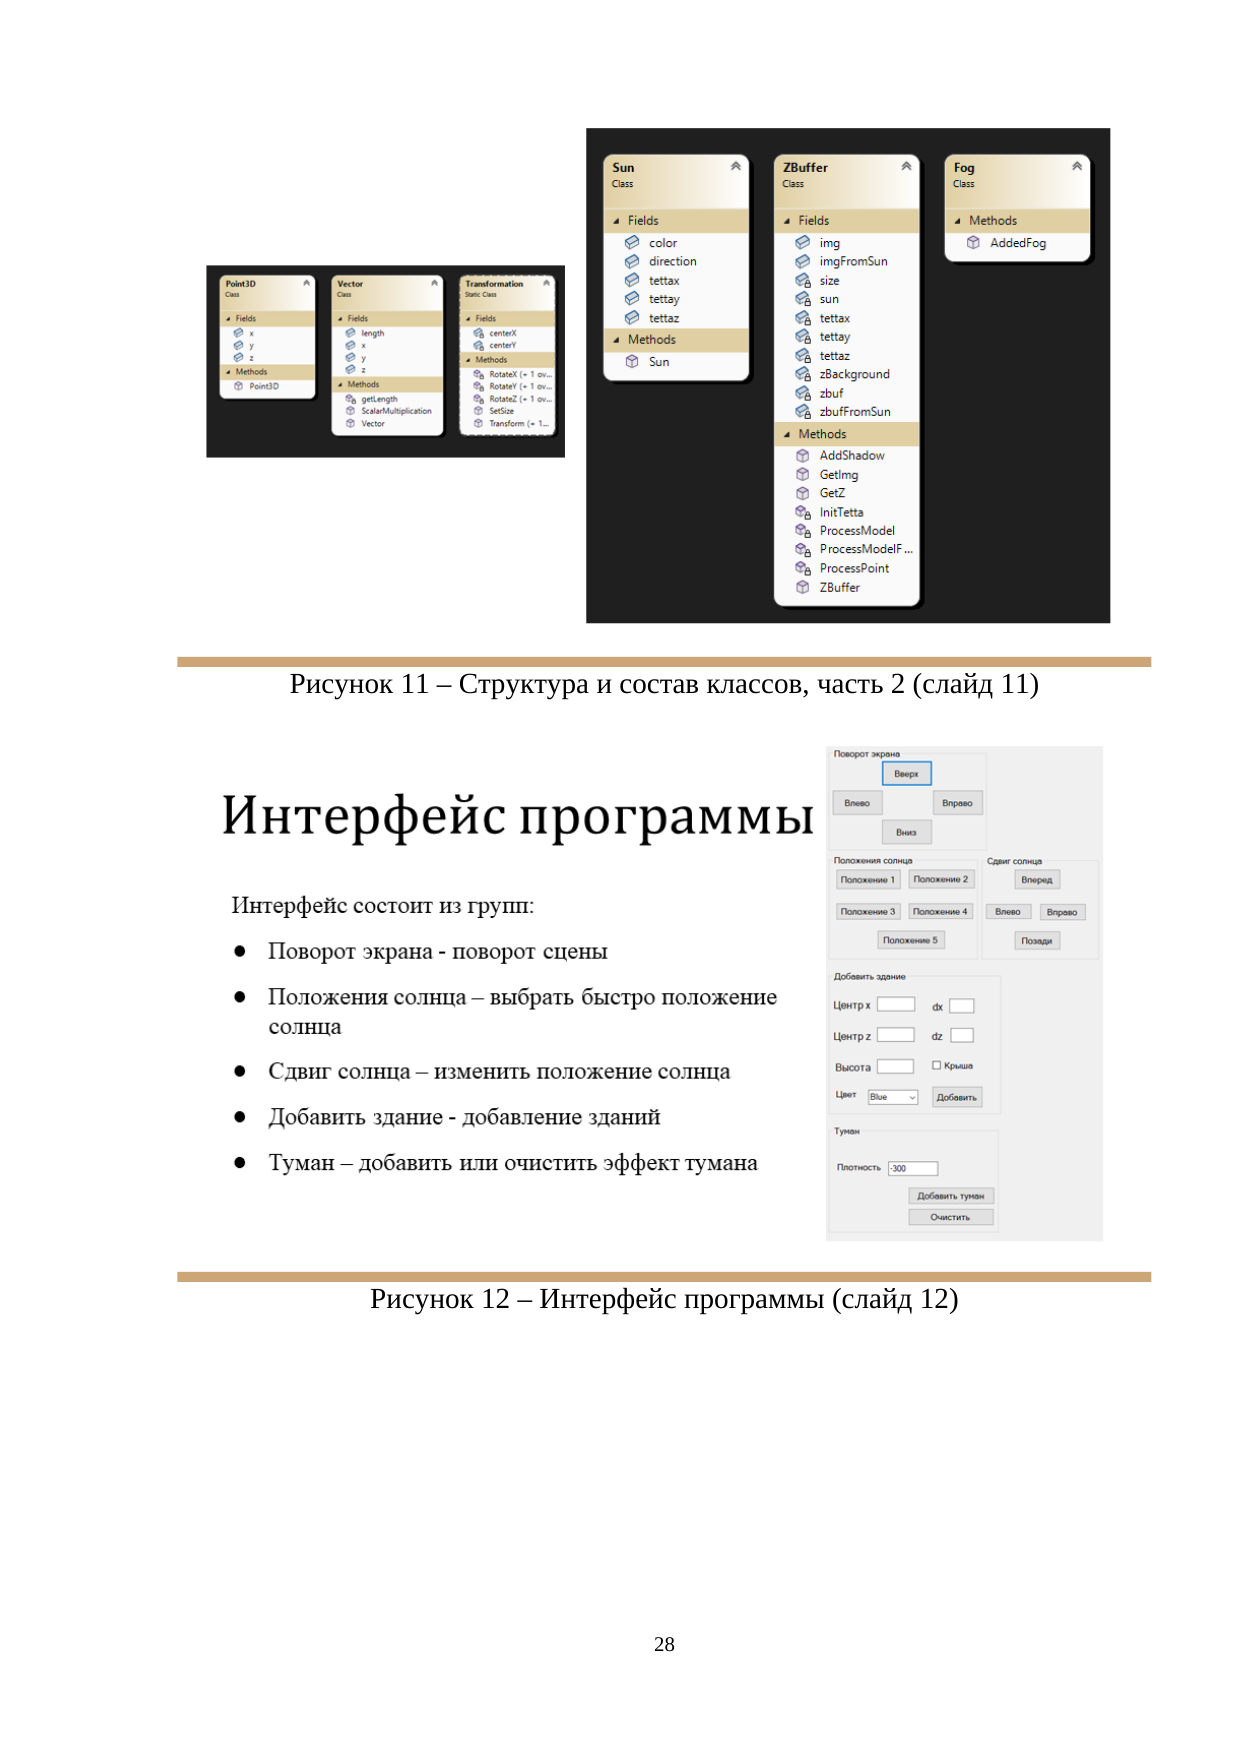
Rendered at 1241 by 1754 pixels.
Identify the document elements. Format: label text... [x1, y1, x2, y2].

text Рисунок 12 – Интерфейс программы (слайд 12) [177, 1282, 1152, 1315]
picture [177, 118, 1152, 667]
picture [177, 733, 1152, 1282]
text Рисунок 11 – Структура и состав классов, часть 2 (слайд 11) [177, 667, 1152, 700]
